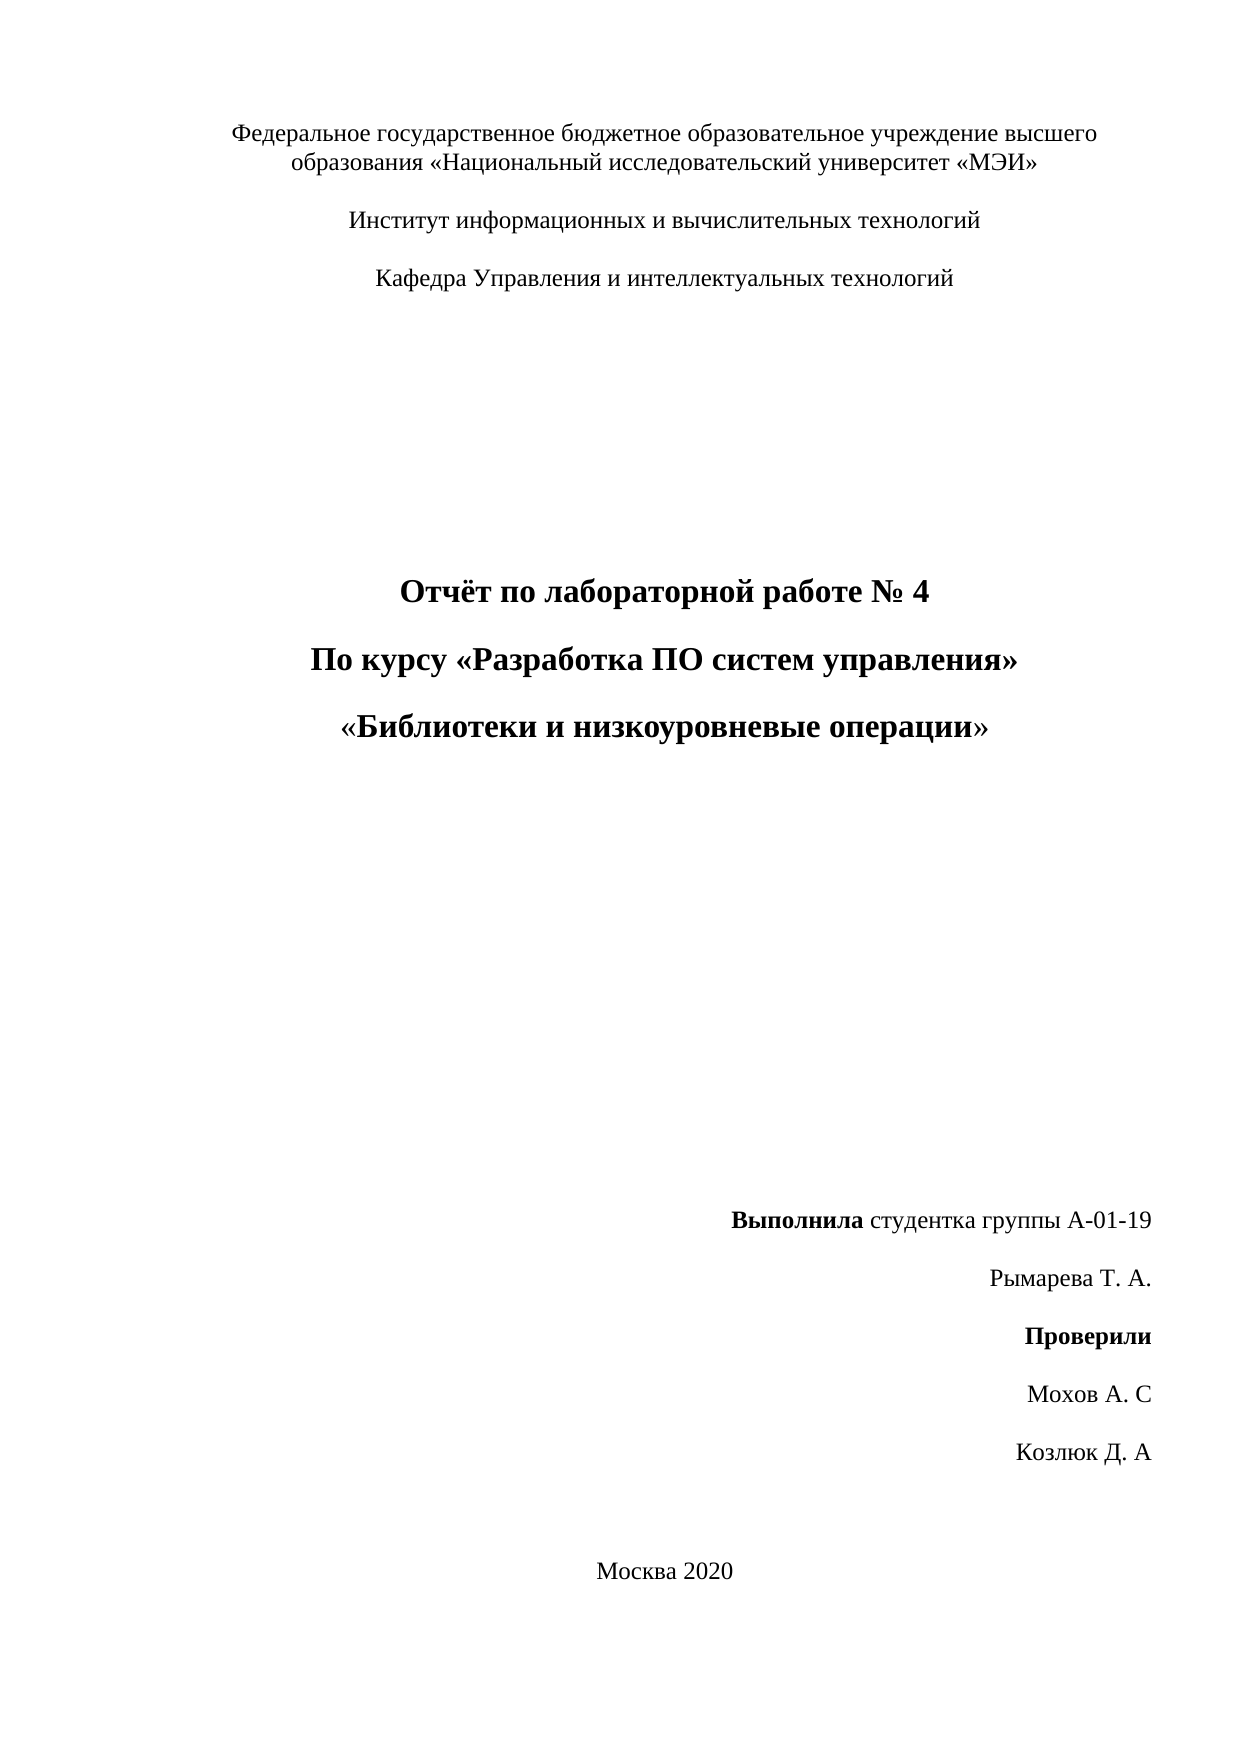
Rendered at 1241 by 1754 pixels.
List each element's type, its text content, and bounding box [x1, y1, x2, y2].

text Козлюк Д. А [177, 1437, 1152, 1465]
text Мохов А. С [177, 1379, 1152, 1407]
text Федеральное государственное бюджетное образовательное учреждение высшего образования «Национальный исследовательский университет «МЭИ» [177, 118, 1152, 176]
text Институт информационных и вычислительных технологий [177, 205, 1152, 233]
text Проверили [177, 1321, 1152, 1349]
subtitle «Библиотеки и низкоуровневые операции» [177, 706, 1152, 745]
text Кафедра Управления и интеллектуальных технологий [177, 263, 1152, 291]
text По курсу «Разработка ПО систем управления» [177, 639, 1152, 677]
text Рымарева Т. А. [177, 1263, 1152, 1292]
text Выполнила студентка группы А-01-19 [177, 1205, 1152, 1234]
text Отчёт по лабораторной работе № 4 [177, 571, 1152, 610]
text Москва 2020 [177, 1556, 1152, 1585]
